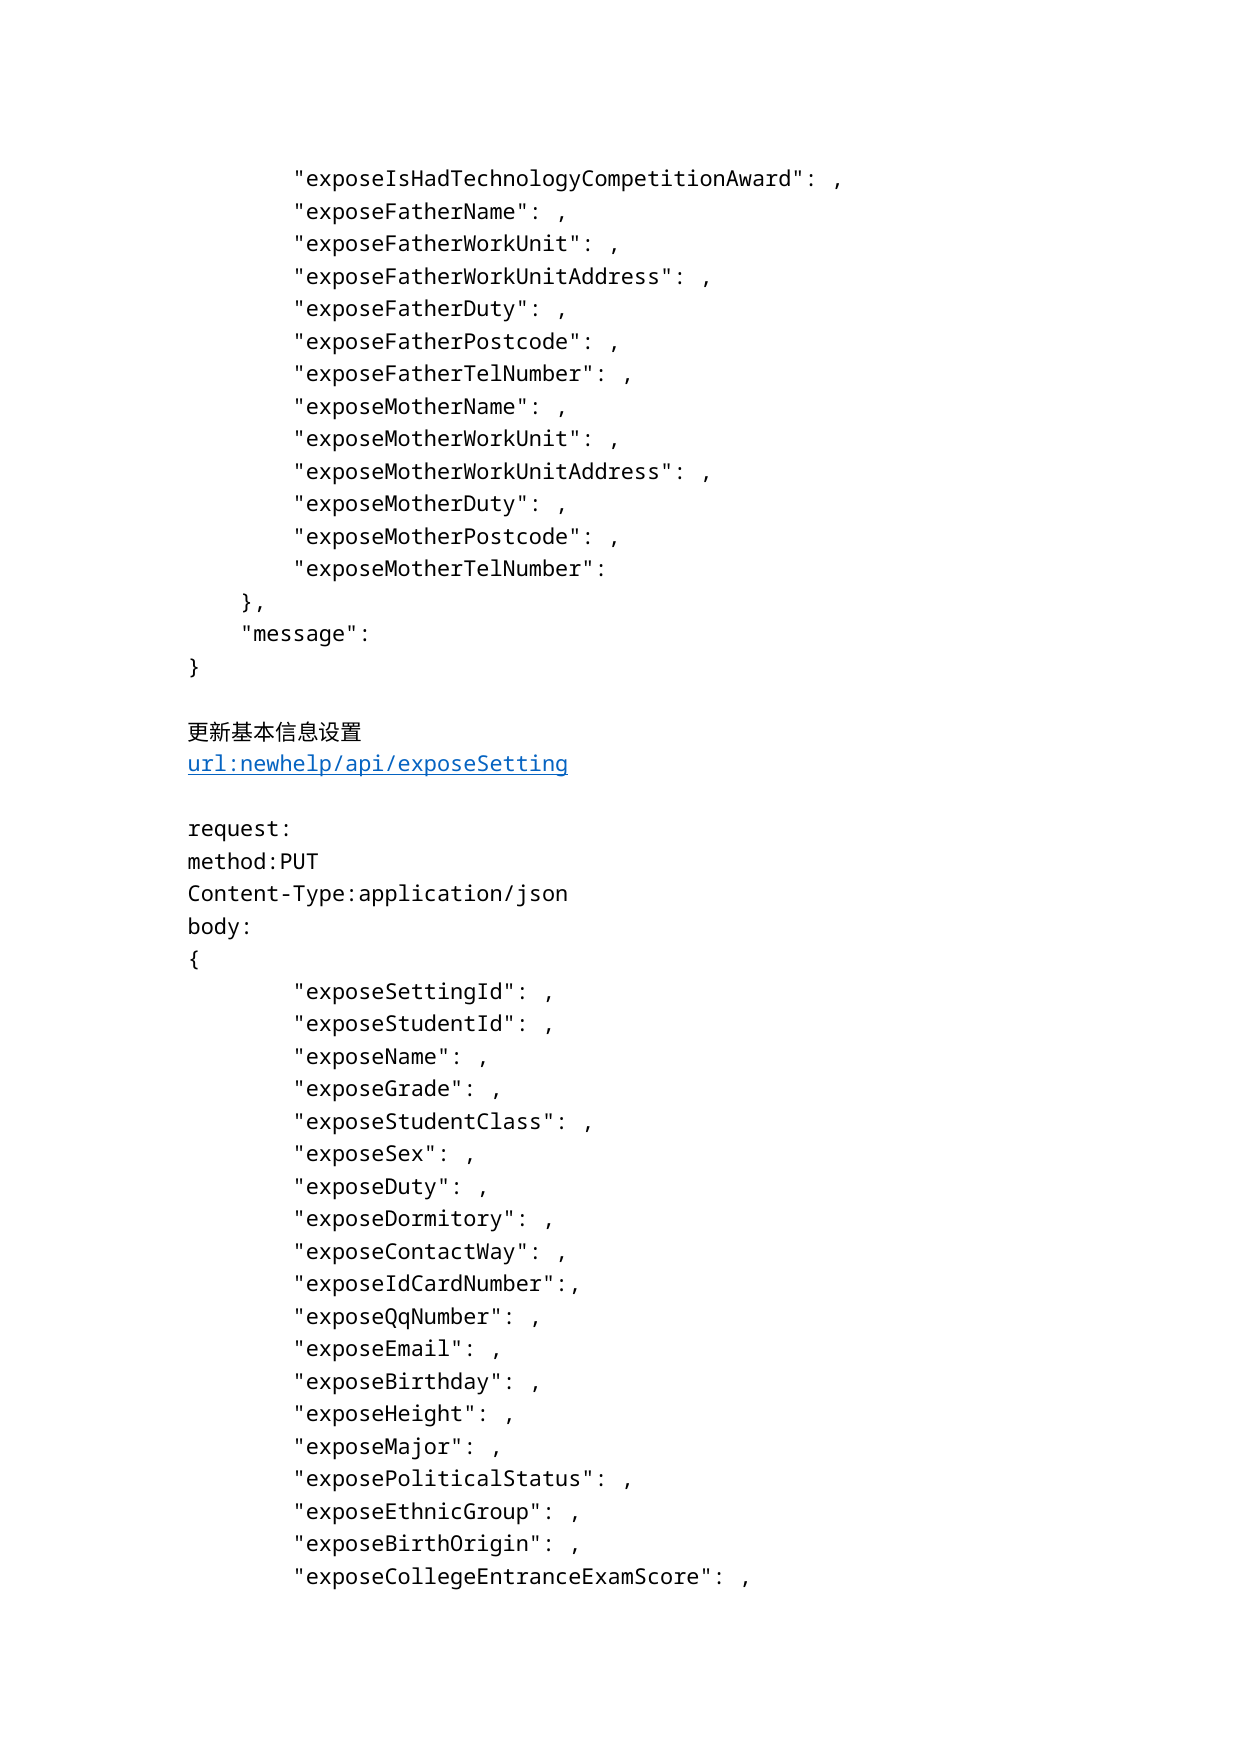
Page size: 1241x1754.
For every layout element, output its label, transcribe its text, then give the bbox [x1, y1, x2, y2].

text "exposeGrade": , [187, 1072, 1053, 1104]
text "exposeMotherWorkUnit": , [187, 422, 1053, 454]
text "exposeFatherWorkUnit": , [187, 227, 1053, 259]
text }, [187, 584, 1053, 617]
text "exposeStudentId": , [187, 1007, 1053, 1039]
text method:PUT [187, 844, 1053, 877]
text "exposeMajor": , [187, 1429, 1053, 1462]
text "exposeMotherTelNumber": [187, 552, 1053, 584]
text url:newhelp/api/exposeSetting [187, 747, 1053, 779]
text "exposeHeight": , [187, 1397, 1053, 1429]
text "exposeQqNumber": , [187, 1299, 1053, 1332]
text "exposeIdCardNumber":, [187, 1267, 1053, 1299]
text "exposeMotherPostcode": , [187, 519, 1053, 552]
text "exposeBirthOrigin": , [187, 1527, 1053, 1559]
text 更新基本信息设置 [187, 714, 1053, 747]
text "exposeIsHadTechnologyCompetitionAward": , [187, 162, 1053, 194]
text "exposeEmail": , [187, 1332, 1053, 1364]
text "exposeStudentClass": , [187, 1104, 1053, 1137]
text "exposeContactWay": , [187, 1234, 1053, 1267]
text body: [187, 909, 1053, 942]
text "exposeName": , [187, 1039, 1053, 1072]
text "exposeFatherTelNumber": , [187, 357, 1053, 389]
text "exposeFatherPostcode": , [187, 324, 1053, 357]
text "exposeFatherWorkUnitAddress": , [187, 259, 1053, 292]
text "exposeBirthday": , [187, 1364, 1053, 1397]
text "exposeMotherName": , [187, 389, 1053, 422]
text "exposeMotherWorkUnitAddress": , [187, 454, 1053, 487]
text request: [187, 812, 1053, 844]
text "exposeFatherName": , [187, 194, 1053, 227]
text "exposeMotherDuty": , [187, 487, 1053, 519]
text "exposeCollegeEntranceExamScore": , [187, 1559, 1053, 1592]
text } [187, 649, 1053, 682]
text "exposeSex": , [187, 1137, 1053, 1169]
text Content-Type:application/json [187, 877, 1053, 909]
text { [187, 942, 1053, 974]
text "exposeFatherDuty": , [187, 292, 1053, 324]
text "message": [187, 617, 1053, 649]
text "exposeDormitory": , [187, 1202, 1053, 1234]
text "exposeDuty": , [187, 1169, 1053, 1202]
text "exposeSettingId": , [187, 974, 1053, 1007]
text "exposeEthnicGroup": , [187, 1494, 1053, 1527]
text "exposePoliticalStatus": , [187, 1462, 1053, 1494]
